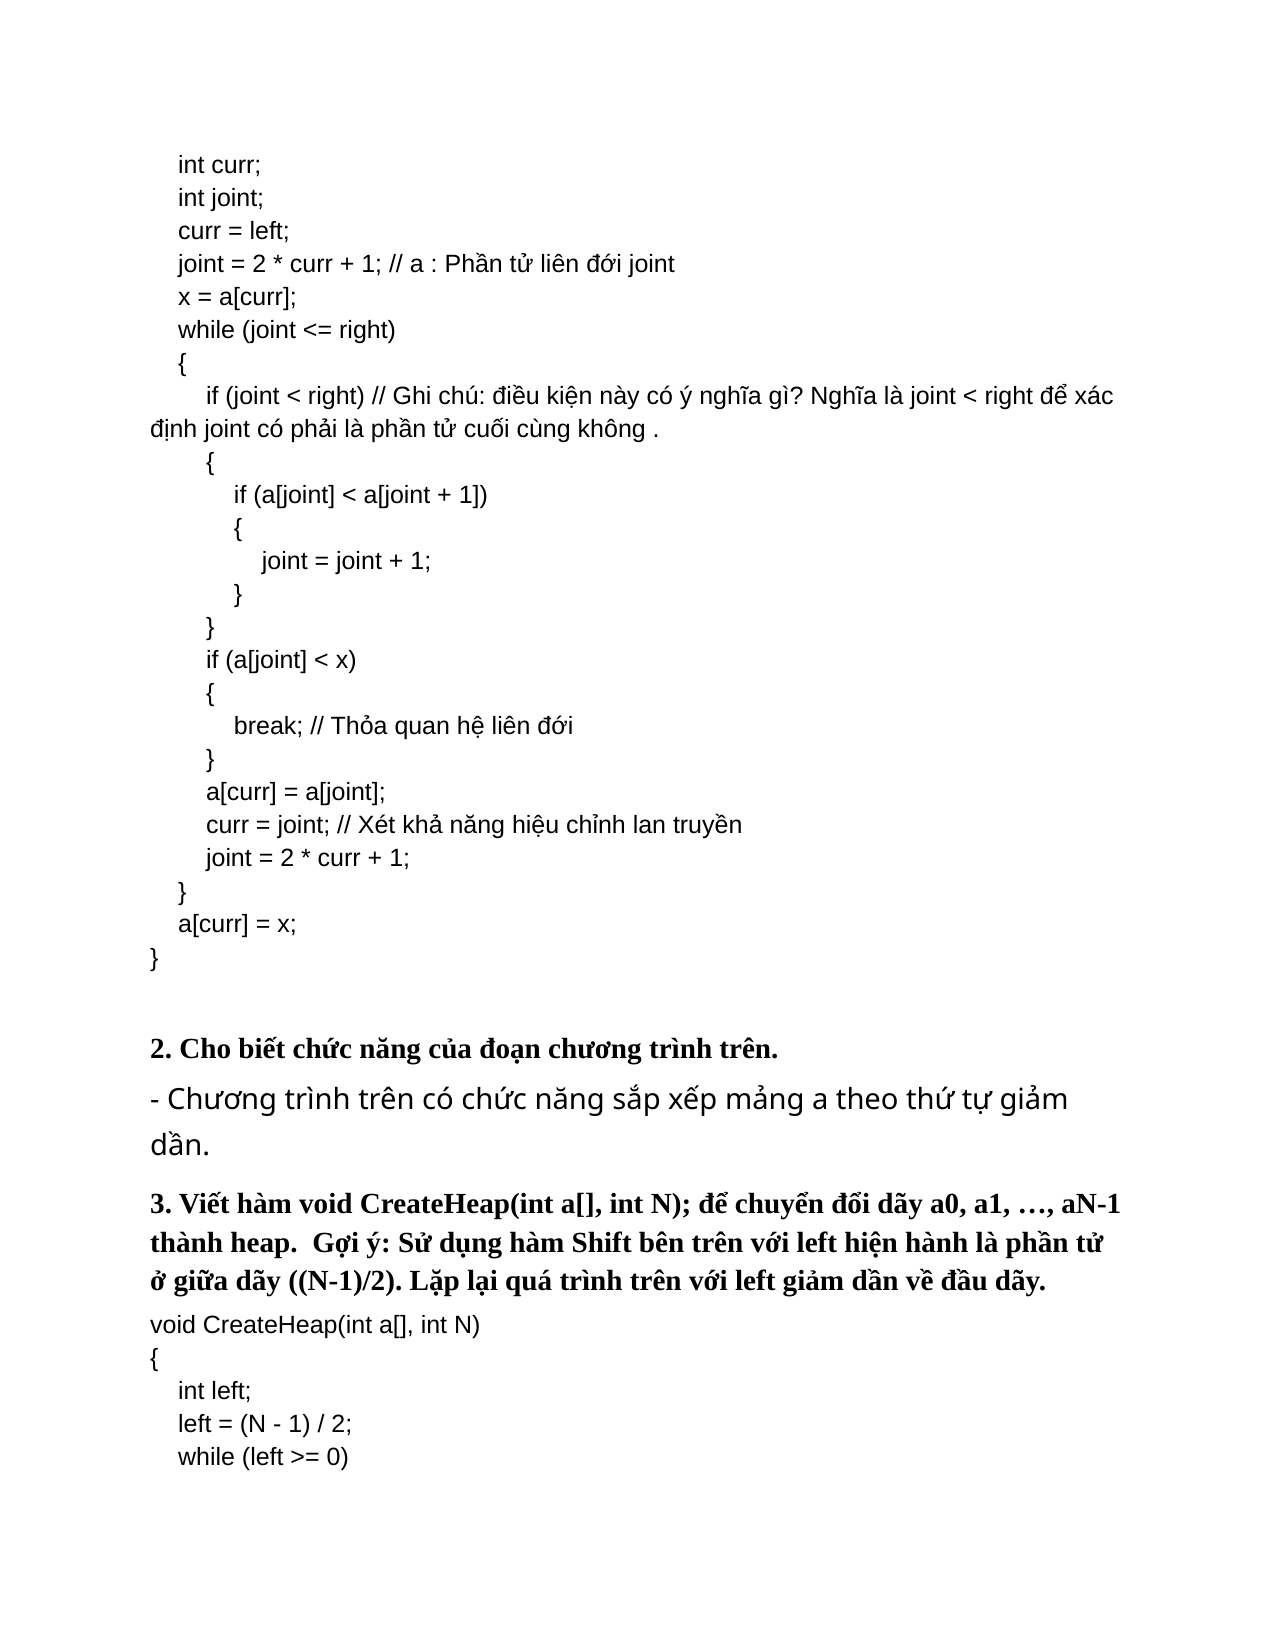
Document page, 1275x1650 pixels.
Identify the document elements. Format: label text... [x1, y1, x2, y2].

text } [150, 942, 1125, 971]
text { [150, 1343, 1125, 1372]
text } [150, 579, 1125, 608]
text if (joint < right) // Ghi chú: điều kiện này có ý nghĩa gì? Nghĩa là joint < right để xác định joint có phải là phần tử cuối cùng không . [150, 381, 1125, 443]
text joint = joint + 1; [150, 546, 1125, 575]
text if (a[joint] < a[joint + 1]) [150, 480, 1125, 509]
text void CreateHeap(int a[], int N) [150, 1310, 1125, 1339]
text int left; [150, 1376, 1125, 1405]
subtitle 2. Cho biết chức năng của đoạn chương trình trên. [150, 1031, 1125, 1065]
text if (a[joint] < x) [150, 645, 1125, 674]
text a[curr] = a[joint]; [150, 777, 1125, 806]
text x = a[curr]; [150, 282, 1125, 311]
text } [150, 876, 1125, 905]
text { [150, 513, 1125, 542]
text while (left >= 0) [150, 1442, 1125, 1471]
text break; // Thỏa quan hệ liên đới [150, 711, 1125, 740]
text joint = 2 * curr + 1; // a : Phần tử liên đới joint [150, 249, 1125, 278]
text while (joint <= right) [150, 315, 1125, 344]
text joint = 2 * curr + 1; [150, 843, 1125, 872]
text { [150, 678, 1125, 707]
text } [150, 744, 1125, 773]
text { [150, 447, 1125, 476]
text left = (N - 1) / 2; [150, 1409, 1125, 1438]
text { [150, 348, 1125, 377]
text curr = joint; // Xét khả năng hiệu chỉnh lan truyền [150, 810, 1125, 839]
subtitle 3. Viết hàm void CreateHeap(int a[], int N); để chuyển đổi dãy a0, a1, …, aN-1 thành heap. Gợi ý: Sử dụng hàm Shift bên trên với left hiện hành là phần tử ở giữa dãy ((N-1)/2). Lặp lại quá trình trên với left giảm dần về đầu dãy. [150, 1186, 1125, 1297]
text } [150, 612, 1125, 641]
text int curr; [150, 150, 1125, 179]
text - Chương trình trên có chức năng sắp xếp mảng a theo thứ tự giảm dần. [150, 1078, 1125, 1163]
text int joint; [150, 183, 1125, 212]
text curr = left; [150, 216, 1125, 245]
text a[curr] = x; [150, 909, 1125, 938]
